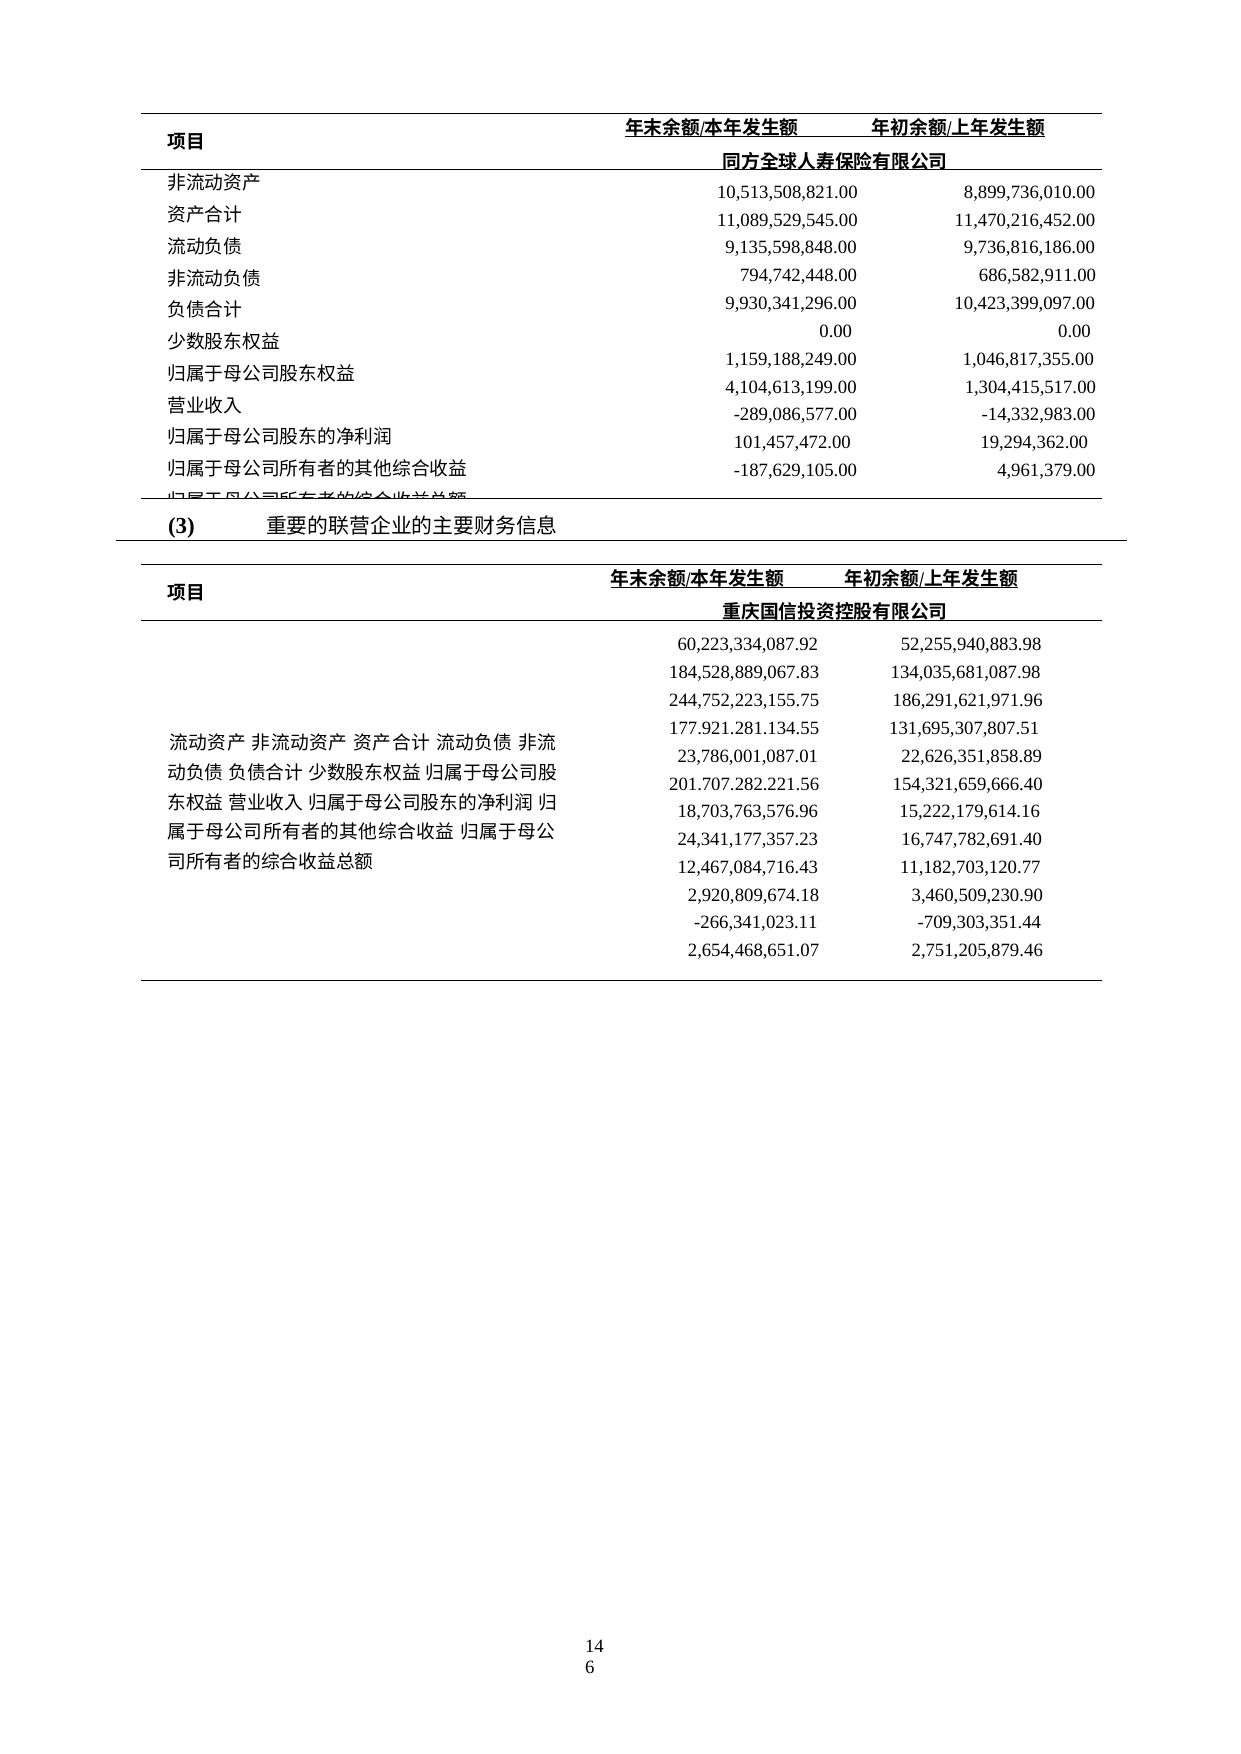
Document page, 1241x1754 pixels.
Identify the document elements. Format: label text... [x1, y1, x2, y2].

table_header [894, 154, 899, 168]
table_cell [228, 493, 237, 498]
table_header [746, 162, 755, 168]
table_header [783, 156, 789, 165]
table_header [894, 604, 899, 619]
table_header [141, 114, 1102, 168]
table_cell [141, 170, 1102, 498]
list 重要的联营企业的主要财务信息 [116, 512, 1127, 540]
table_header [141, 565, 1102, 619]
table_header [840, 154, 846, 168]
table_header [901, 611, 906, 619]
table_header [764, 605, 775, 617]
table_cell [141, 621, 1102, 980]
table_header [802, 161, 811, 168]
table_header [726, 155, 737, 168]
